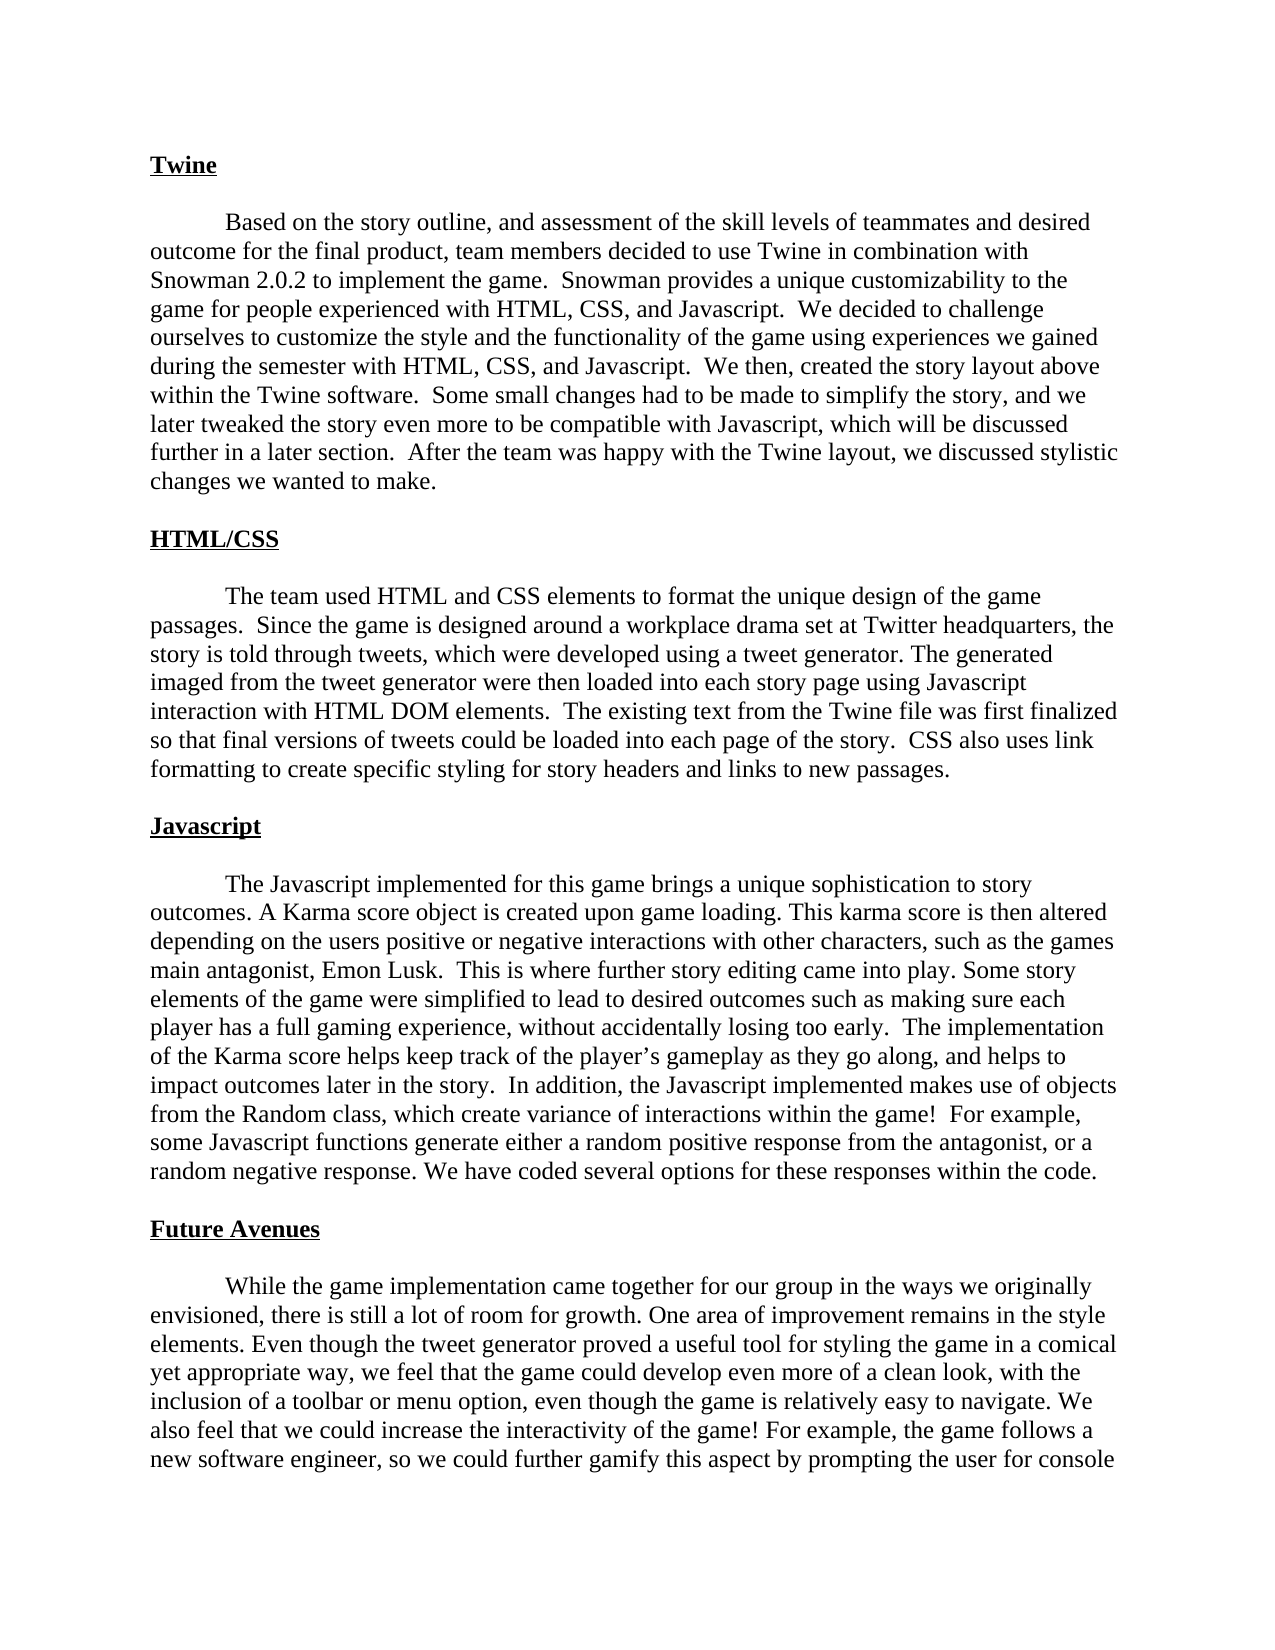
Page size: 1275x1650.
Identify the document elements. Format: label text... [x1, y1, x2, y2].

text The Javascript implemented for this game brings a unique sophistication to story outcomes. A Karma score object is created upon game loading. This karma score is then altered depending on the users positive or negative interactions with other characters, such as the games main antagonist, Emon Lusk. This is where further story editing came into play. Some story elements of the game were simplified to lead to desired outcomes such as making sure each player has a full gaming experience, without accidentally losing too early. The implementation of the Karma score helps keep track of the player’s gameplay as they go along, and helps to impact outcomes later in the story. In addition, the Javascript implemented makes use of objects from the Random class, which create variance of interactions within the game! For example, some Javascript functions generate either a random positive response from the antagonist, or a random negative response. We have coded several options for these responses within the code. [150, 869, 1125, 1185]
text Twine [150, 150, 1125, 179]
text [150, 1271, 1125, 1472]
text Future Avenues [150, 1214, 1125, 1242]
text Based on the story outline, and assessment of the skill levels of teammates and desired outcome for the final product, team members decided to use Twine in combination with Snowman 2.0.2 to implement the game. Snowman provides a unique customizability to the game for people experienced with HTML, CSS, and Javascript. We decided to challenge ourselves to customize the style and the functionality of the game using experiences we gained during the semester with HTML, CSS, and Javascript. We then, created the story layout above within the Twine software. Some small changes had to be made to simplify the story, and we later tweaked the story even more to be compatible with Javascript, which will be discussed further in a later section. After the team was happy with the Twine layout, we discussed stylistic changes we wanted to make. [150, 207, 1125, 495]
text HTML/CSS [150, 524, 1125, 552]
text Javascript [150, 811, 1125, 840]
text The team used HTML and CSS elements to format the unique design of the game passages. Since the game is designed around a workplace drama set at Twitter headquarters, the story is told through tweets, which were developed using a tweet generator. The generated imaged from the tweet generator were then loaded into each story page using Javascript interaction with HTML DOM elements. The existing text from the Twine file was first finalized so that final versions of tweets could be loaded into each page of the story. CSS also uses link formatting to create specific styling for story headers and links to new passages. [150, 581, 1125, 782]
